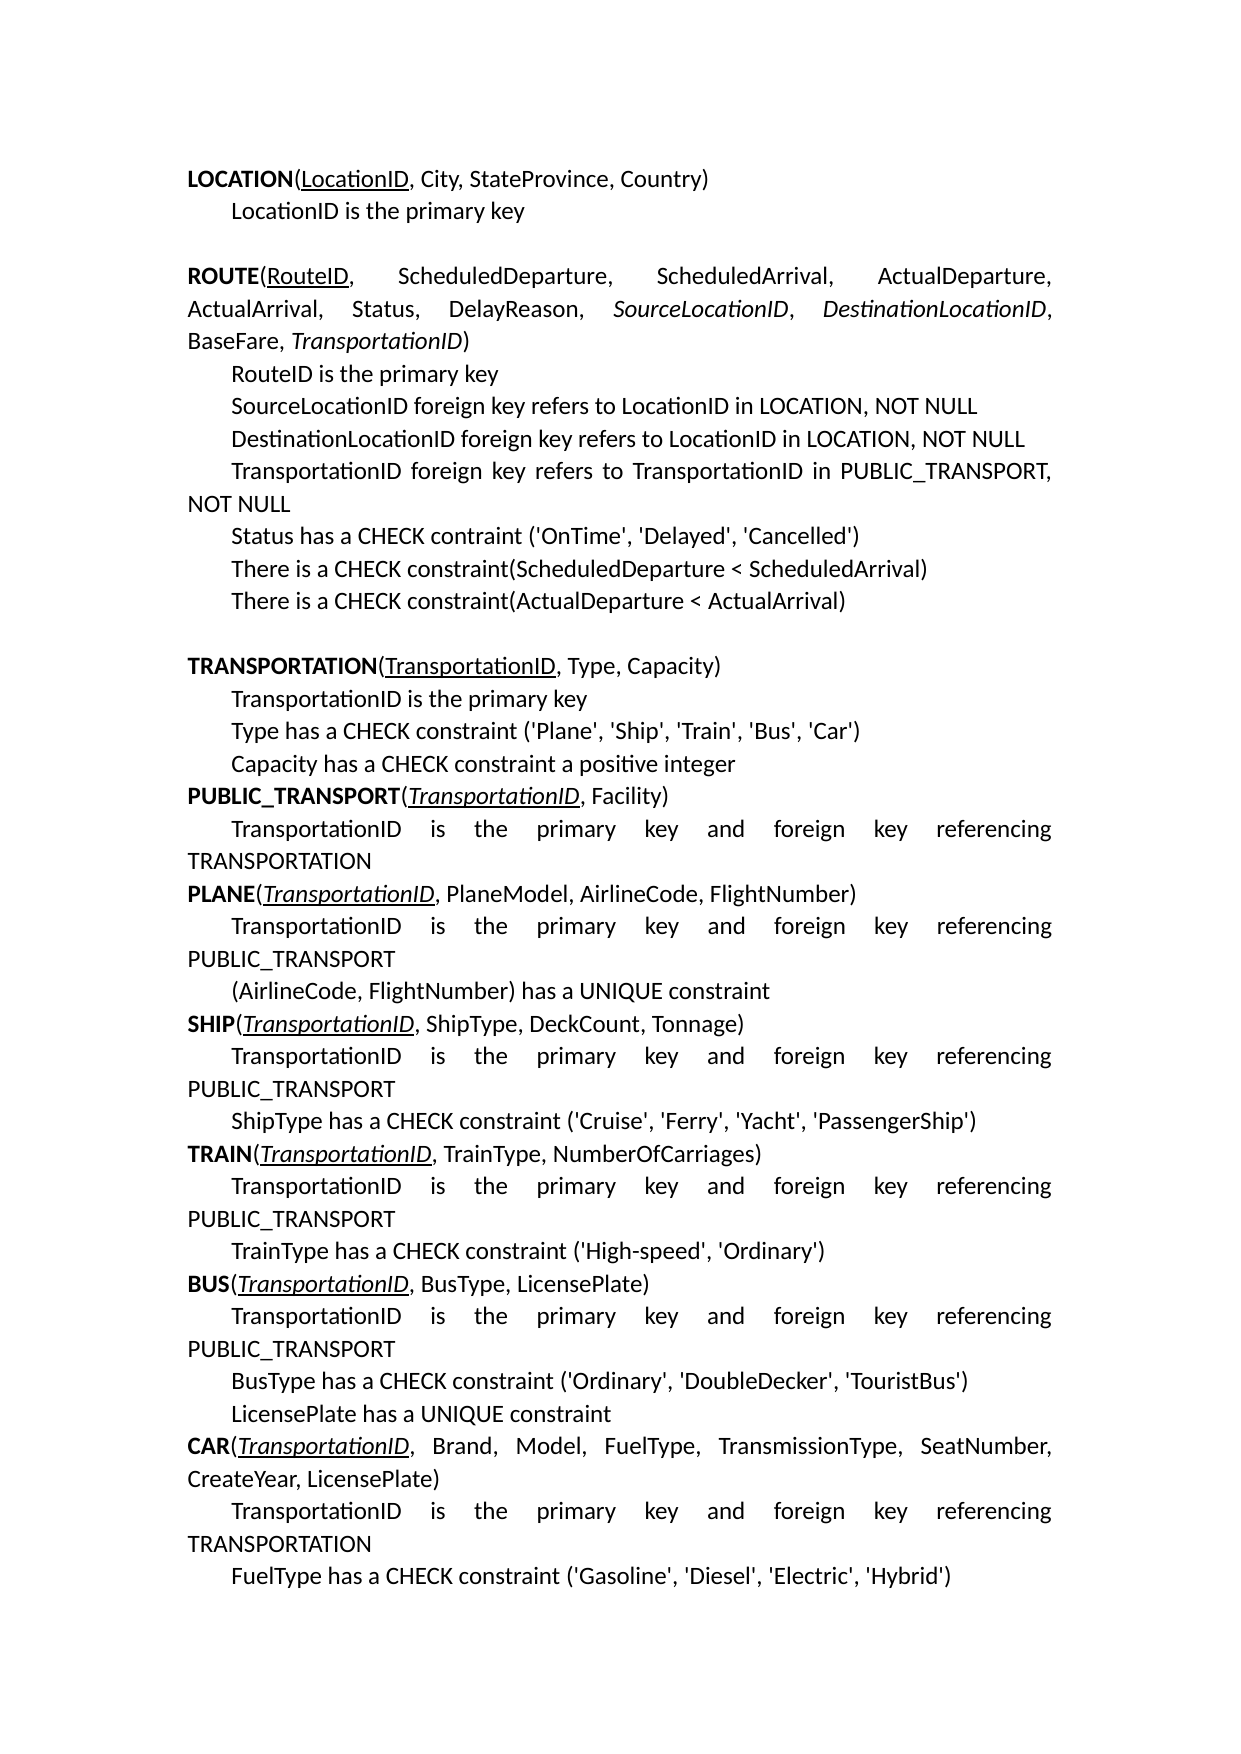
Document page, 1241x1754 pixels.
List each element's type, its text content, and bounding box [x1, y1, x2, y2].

text LocationID is the primary key [187, 194, 1053, 227]
text LicensePlate has a UNIQUE constraint [187, 1397, 1053, 1429]
text TRAIN(TransportationID, TrainType, NumberOfCarriages) [187, 1137, 1053, 1169]
text Type has a CHECK constraint ('Plane', 'Ship', 'Train', 'Bus', 'Car') [187, 714, 1053, 747]
text TransportationID is the primary key and foreign key referencing PUBLIC_TRANSPORT [187, 1039, 1053, 1104]
text RouteID is the primary key [187, 357, 1053, 389]
text TransportationID is the primary key and foreign key referencing PUBLIC_TRANSPORT [187, 909, 1053, 974]
text (AirlineCode, FlightNumber) has a UNIQUE constraint [187, 974, 1053, 1007]
text Status has a CHECK contraint ('OnTime', 'Delayed', 'Cancelled') [187, 519, 1053, 552]
text ShipType has a CHECK constraint ('Cruise', 'Ferry', 'Yacht', 'PassengerShip') [187, 1104, 1053, 1137]
text PLANE(TransportationID, PlaneModel, AirlineCode, FlightNumber) [187, 877, 1053, 909]
text LOCATION(LocationID, City, StateProvince, Country) [187, 162, 1053, 194]
text TransportationID is the primary key [187, 682, 1053, 714]
text ROUTE(RouteID, ScheduledDeparture, ScheduledArrival, ActualDeparture, ActualArrival, Status, DelayReason, SourceLocationID, DestinationLocationID, BaseFare, TransportationID) [187, 259, 1053, 357]
text Capacity has a CHECK constraint a positive integer [187, 747, 1053, 779]
text TransportationID is the primary key and foreign key referencing PUBLIC_TRANSPORT [187, 1299, 1053, 1364]
text FuelType has a CHECK constraint ('Gasoline', 'Diesel', 'Electric', 'Hybrid') [187, 1559, 1053, 1592]
text TransportationID is the primary key and foreign key referencing PUBLIC_TRANSPORT [187, 1169, 1053, 1234]
text SourceLocationID foreign key refers to LocationID in LOCATION, NOT NULL [187, 389, 1053, 422]
text TransportationID foreign key refers to TransportationID in PUBLIC_TRANSPORT, NOT NULL [187, 454, 1053, 519]
text TransportationID is the primary key and foreign key referencing TRANSPORTATION [187, 1494, 1053, 1559]
text TrainType has a CHECK constraint ('High-speed', 'Ordinary') [187, 1234, 1053, 1267]
text SHIP(TransportationID, ShipType, DeckCount, Tonnage) [187, 1007, 1053, 1039]
text BUS(TransportationID, BusType, LicensePlate) [187, 1267, 1053, 1299]
text BusType has a CHECK constraint ('Ordinary', 'DoubleDecker', 'TouristBus') [187, 1364, 1053, 1397]
text TransportationID is the primary key and foreign key referencing TRANSPORTATION [187, 812, 1053, 877]
text PUBLIC_TRANSPORT(TransportationID, Facility) [187, 779, 1053, 812]
text DestinationLocationID foreign key refers to LocationID in LOCATION, NOT NULL [187, 422, 1053, 454]
text CAR(TransportationID, Brand, Model, FuelType, TransmissionType, SeatNumber, CreateYear, LicensePlate) [187, 1429, 1053, 1494]
text There is a CHECK constraint(ScheduledDeparture < ScheduledArrival) [187, 552, 1053, 584]
text TRANSPORTATION(TransportationID, Type, Capacity) [187, 649, 1053, 682]
text There is a CHECK constraint(ActualDeparture < ActualArrival) [187, 584, 1053, 617]
